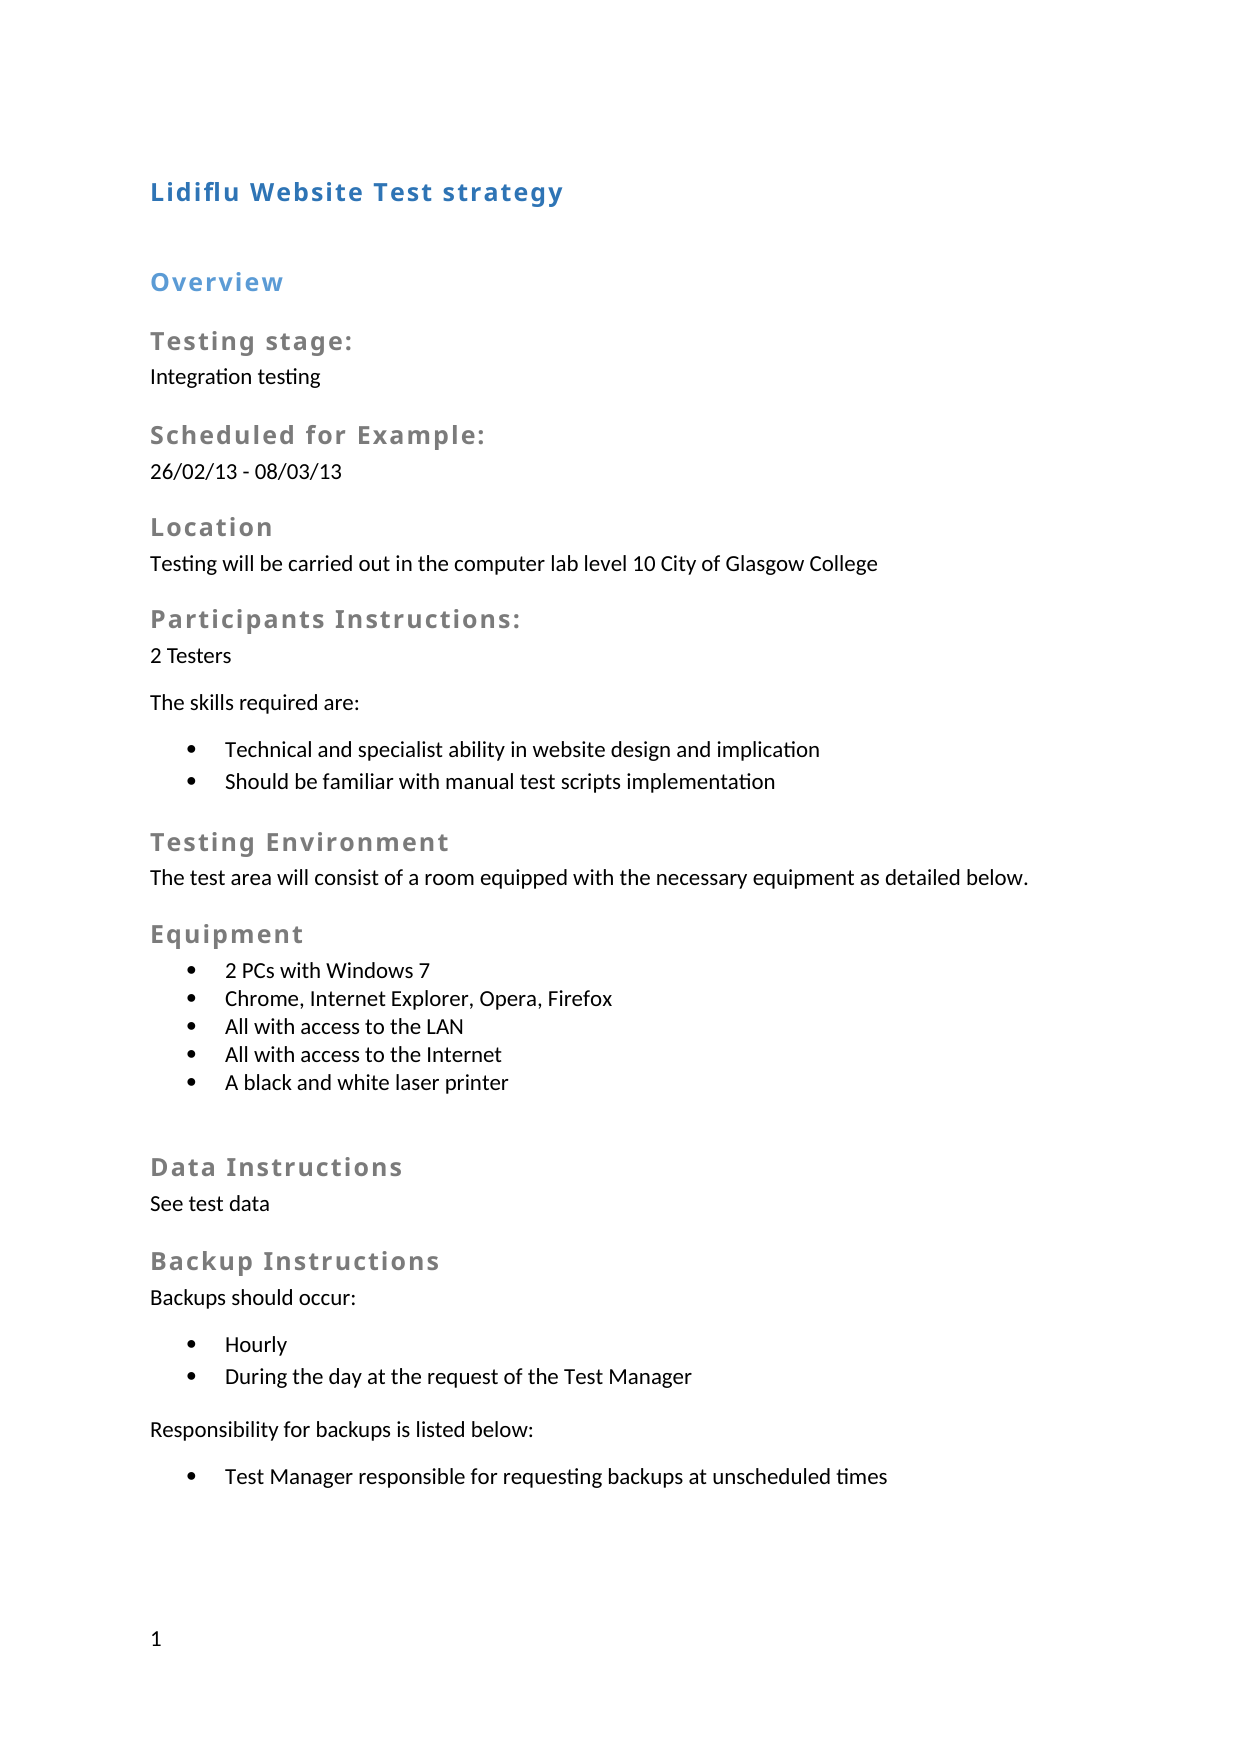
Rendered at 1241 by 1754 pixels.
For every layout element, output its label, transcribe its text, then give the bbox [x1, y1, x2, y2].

list A black and white laser printer [187, 1068, 1090, 1096]
list All with access to the LAN [187, 1012, 1090, 1040]
list All with access to the Internet [187, 1040, 1090, 1068]
subtitle Data Instructions [150, 1149, 1090, 1184]
text 2 Testers [150, 641, 1090, 669]
list Should be familiar with manual test scripts implementation [187, 767, 1090, 795]
list Test Manager responsible for requesting backups at unscheduled times [187, 1462, 1090, 1490]
list Chrome, Internet Explorer, Opera, Firefox [187, 984, 1090, 1012]
subtitle Location [150, 510, 1090, 544]
text The skills required are: [150, 688, 1090, 716]
subtitle Overview [150, 264, 1090, 298]
subtitle Participants Instructions: [150, 602, 1090, 636]
text The test area will consist of a room equipped with the necessary equipment as detailed below. [150, 863, 1090, 892]
subtitle Testing Environment [150, 824, 1090, 858]
text Backups should occur: [150, 1283, 1090, 1311]
subtitle Scheduled for Example: [150, 418, 1090, 452]
text See test data [150, 1189, 1090, 1217]
list During the day at the request of the Test Manager [187, 1362, 1090, 1390]
list 2 PCs with Windows 7 [187, 956, 1090, 984]
text 26/02/13 - 08/03/13 [150, 457, 1090, 485]
subtitle Equipment [150, 917, 1090, 951]
text Testing will be carried out in the computer lab level 10 City of Glasgow College [150, 549, 1090, 577]
subtitle Backup Instructions [150, 1244, 1090, 1278]
list Hourly [187, 1330, 1090, 1358]
text Responsibility for backups is listed below: [150, 1415, 1090, 1443]
subtitle Testing stage: [150, 323, 1090, 357]
list Technical and specialist ability in website design and implication [187, 735, 1090, 763]
subtitle Lidiflu Website Test strategy [150, 175, 1090, 209]
text Integration testing [150, 362, 1090, 391]
